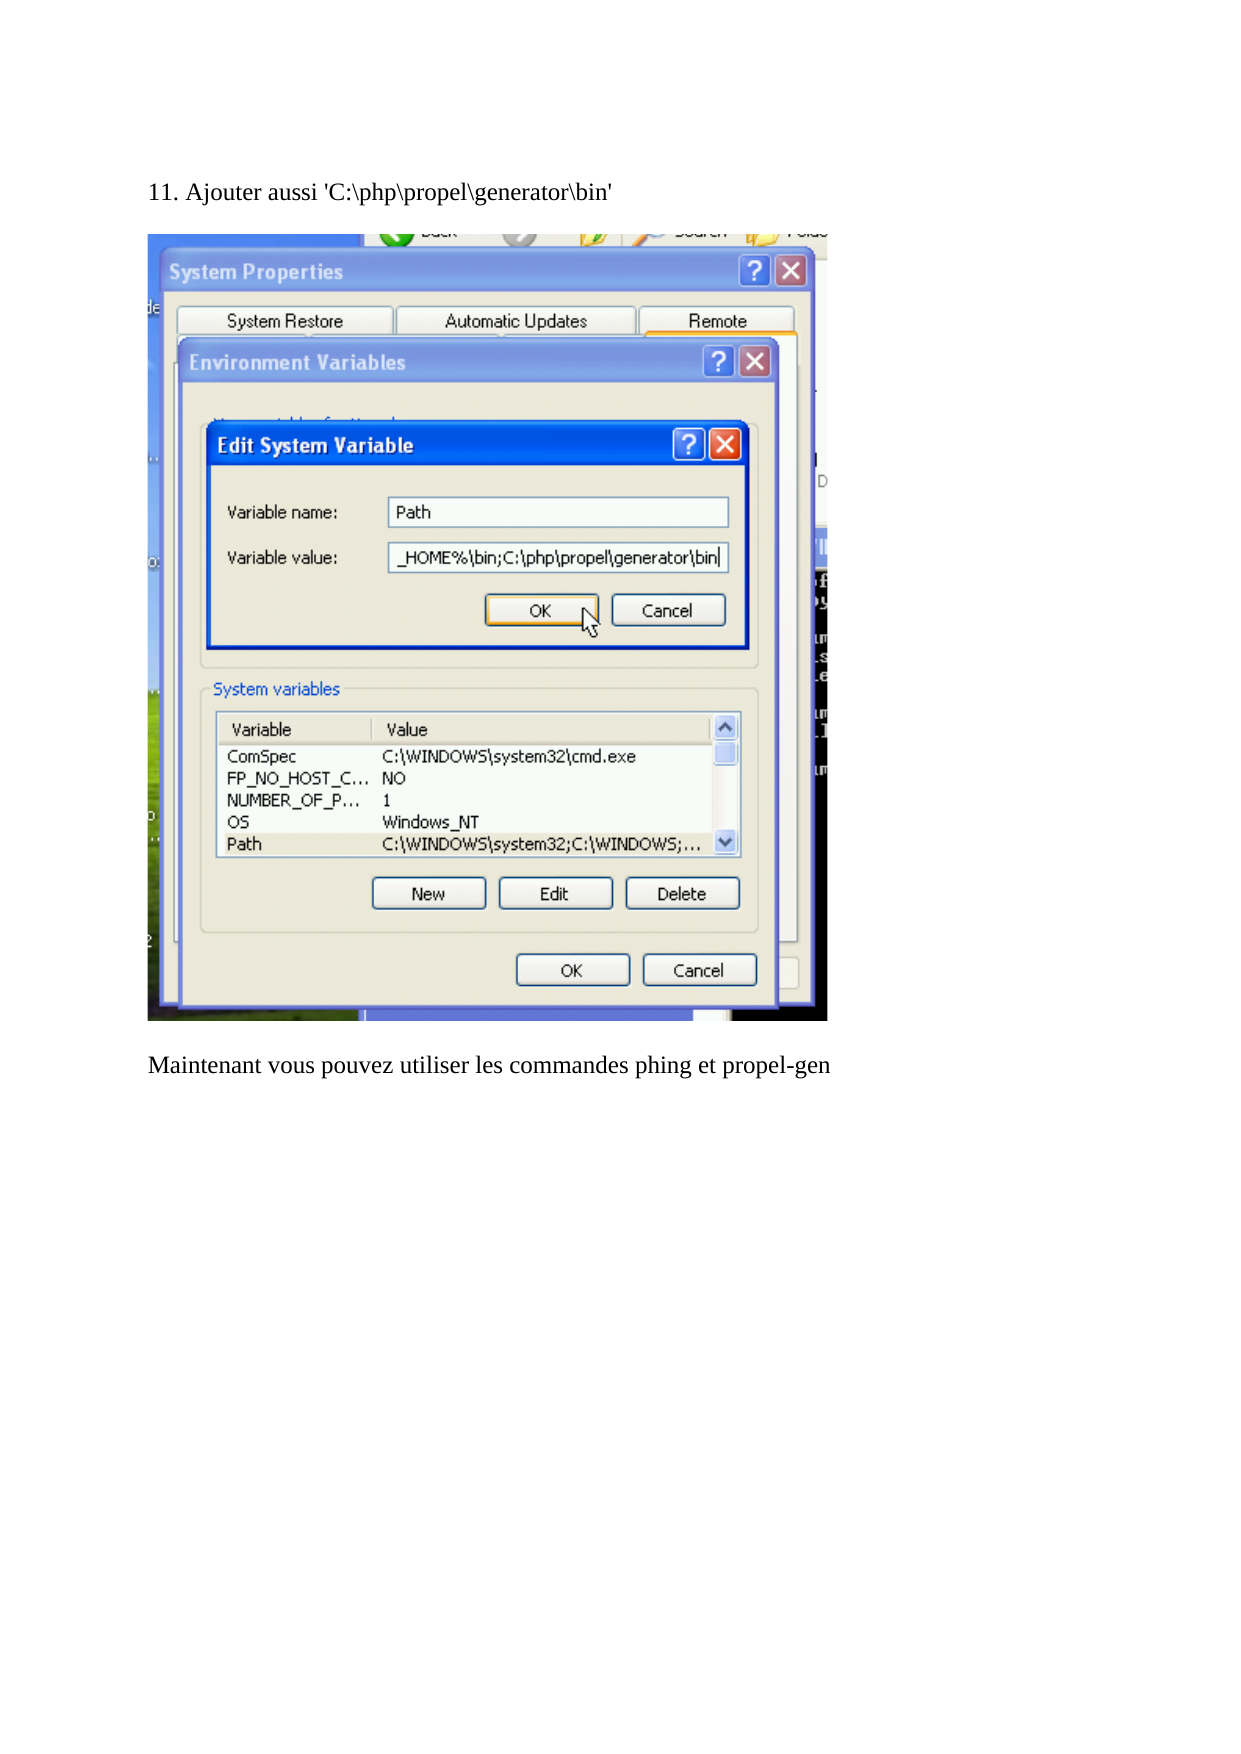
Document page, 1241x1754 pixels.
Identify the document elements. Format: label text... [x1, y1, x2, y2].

text 11. Ajouter aussi 'C:\php\propel\generator\bin' [148, 177, 1093, 206]
text Maintenant vous pouvez utiliser les commandes phing et propel-gen [148, 1050, 1093, 1078]
picture [147, 234, 828, 1021]
